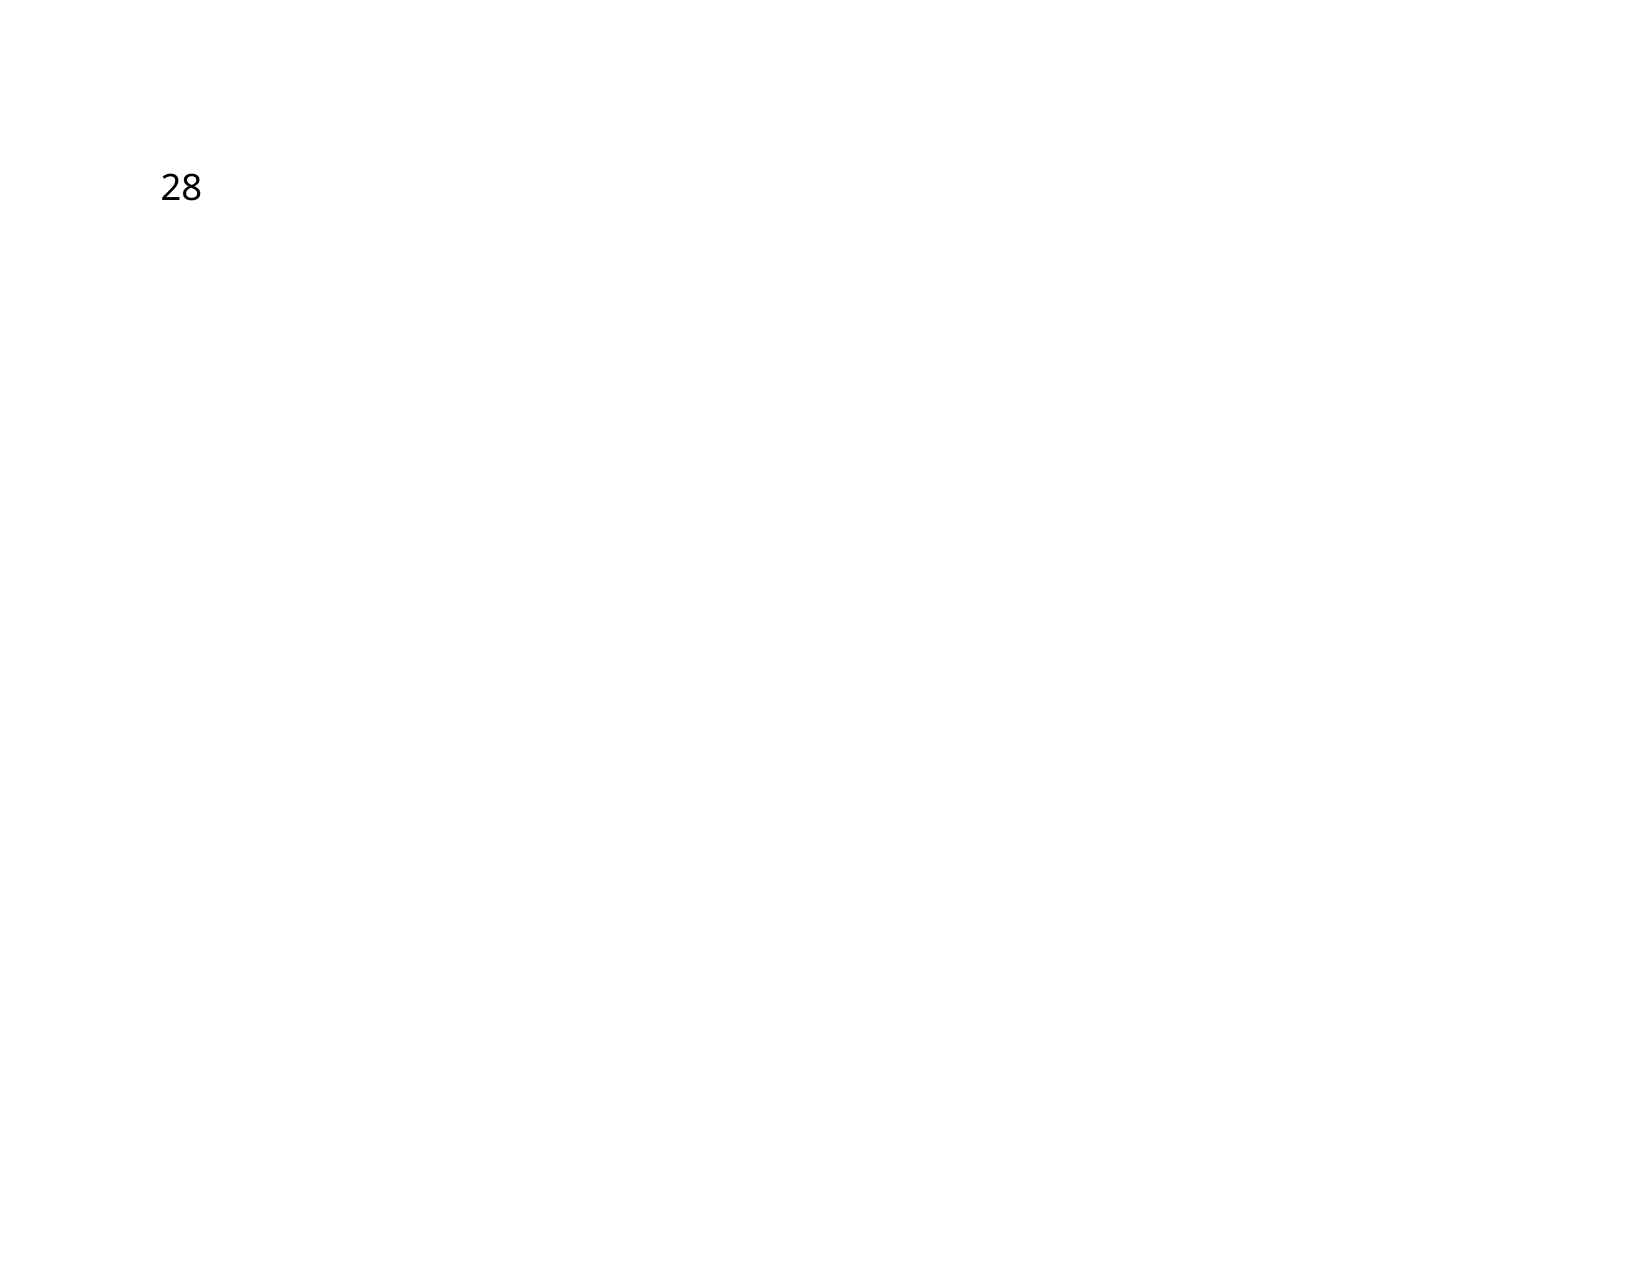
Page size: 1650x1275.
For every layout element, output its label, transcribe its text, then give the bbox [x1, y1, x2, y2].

text 28 [160, 171, 1469, 207]
